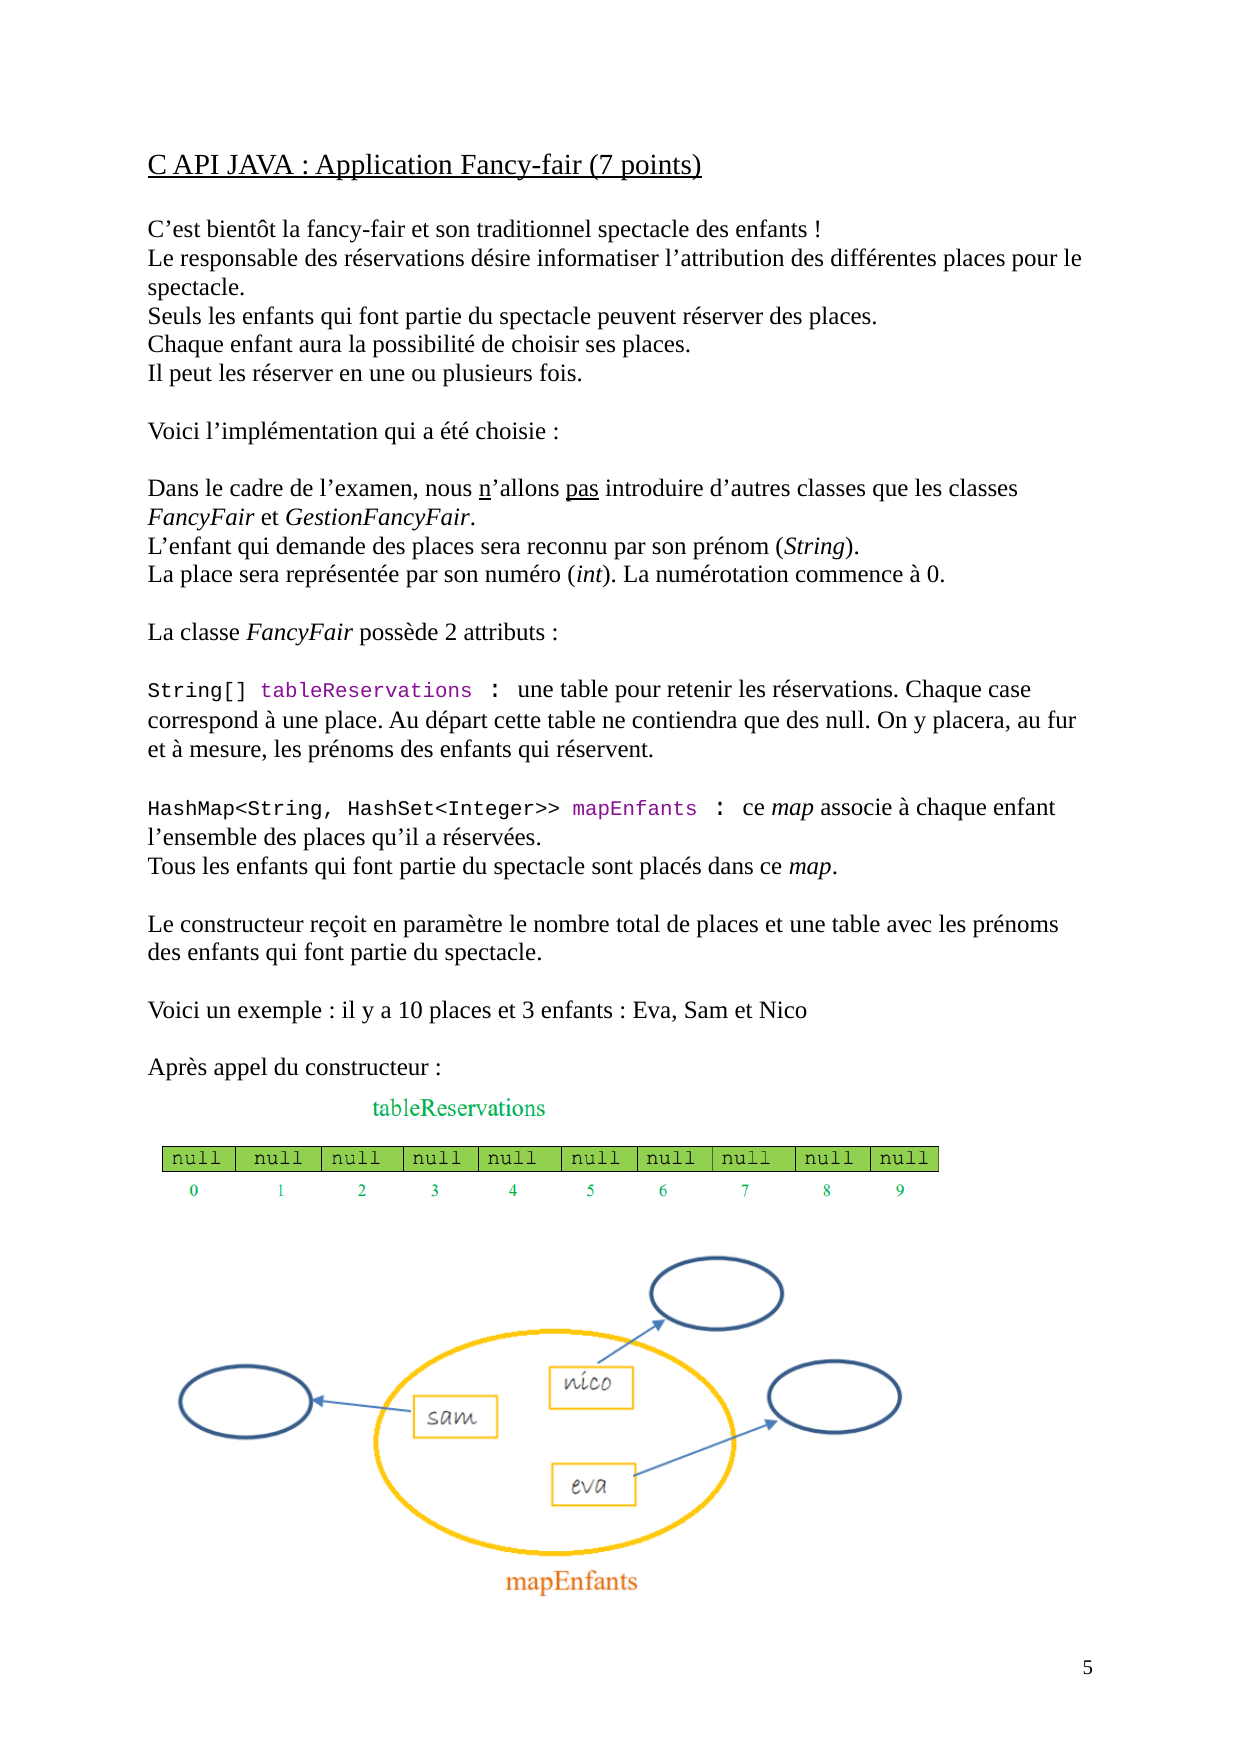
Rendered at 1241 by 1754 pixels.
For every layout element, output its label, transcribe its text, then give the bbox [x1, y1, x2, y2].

text C’est bientôt la fancy-fair et son traditionnel spectacle des enfants ! [147, 214, 1093, 243]
text L’enfant qui demande des places sera reconnu par son prénom (String). [147, 531, 1093, 559]
text Voici un exemple : il y a 10 places et 3 enfants : Eva, Sam et Nico [147, 995, 1093, 1024]
text Le responsable des réservations désire informatiser l’attribution des différentes places pour le spectacle. [147, 243, 1093, 301]
text HashMap<String, HashSet<Integer>> mapEnfants : ce map associe à chaque enfant l’ensemble des places qu’il a réservées. [147, 792, 1093, 851]
text Voici l’implémentation qui a été choisie : [147, 416, 1093, 444]
text La classe FancyFair possède 2 attributs : [147, 617, 1093, 646]
picture [147, 1081, 952, 1598]
text Après appel du constructeur : [147, 1052, 1093, 1081]
text Chaque enfant aura la possibilité de choisir ses places. [147, 329, 1093, 358]
text String[] tableReservations : une table pour retenir les réservations. Chaque case correspond à une place. Au départ cette table ne contiendra que des null. On y placera, au fur et à mesure, les prénoms des enfants qui réservent. [147, 674, 1093, 763]
text Dans le cadre de l’examen, nous n’allons pas introduire d’autres classes que les classes FancyFair et GestionFancyFair. [147, 473, 1093, 531]
text C API JAVA : Application Fancy-fair (7 points) [147, 147, 1093, 181]
text Tous les enfants qui font partie du spectacle sont placés dans ce map. [147, 851, 1093, 880]
text Il peut les réserver en une ou plusieurs fois. [147, 358, 1093, 387]
text Le constructeur reçoit en paramètre le nombre total de places et une table avec les prénoms des enfants qui font partie du spectacle. [147, 909, 1093, 966]
text La place sera représentée par son numéro (int). La numérotation commence à 0. [147, 559, 1093, 588]
text Seuls les enfants qui font partie du spectacle peuvent réserver des places. [147, 301, 1093, 329]
